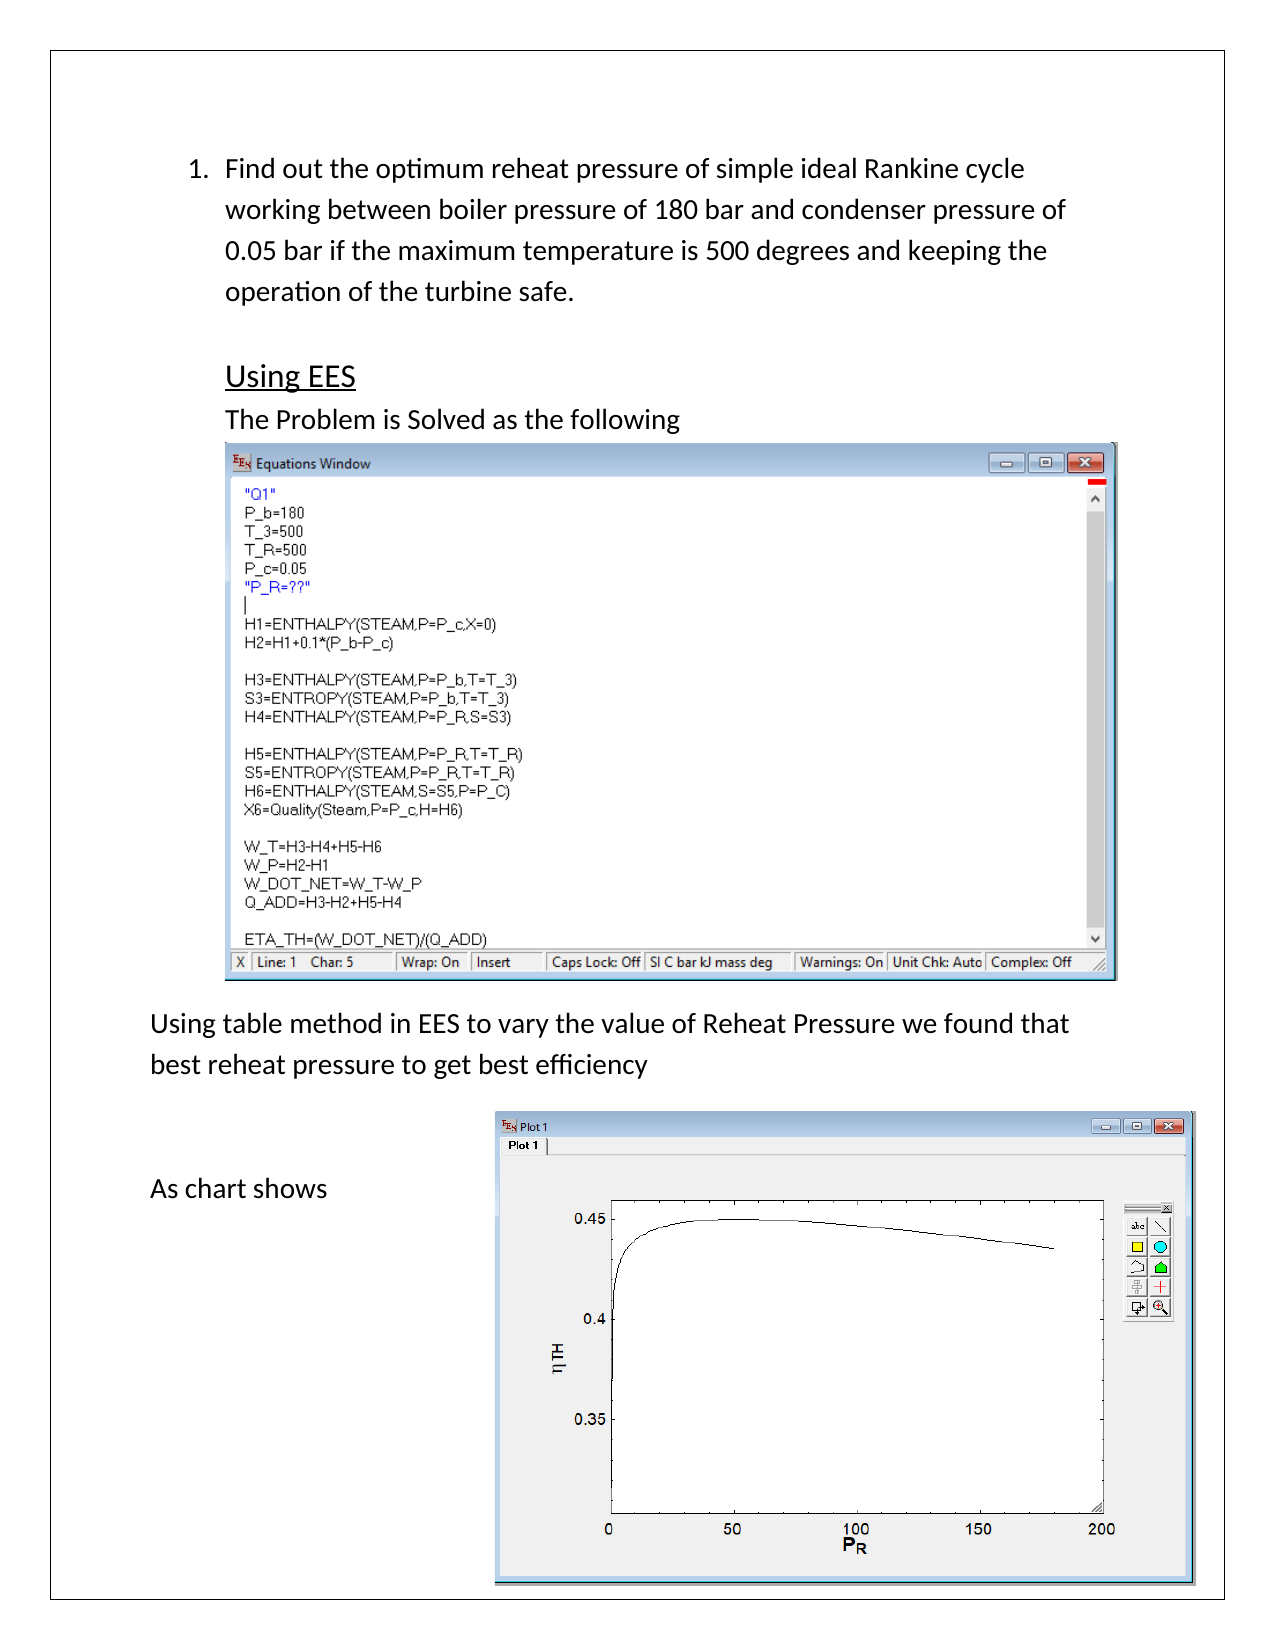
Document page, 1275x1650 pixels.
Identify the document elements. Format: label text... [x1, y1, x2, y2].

list Find out the optimum reheat pressure of simple ideal Rankine cycle working between boiler pressure of 180 bar and condenser pressure of 0.05 bar if the maximum temperature is 500 degrees and keeping the operation of the turbine safe. [187, 150, 1125, 308]
text As chart shows [150, 1170, 494, 1205]
list The Problem is Solved as the following [225, 401, 1125, 437]
text Using table method in EES to vary the value of Reheat Pressure we found that best reheat pressure to get best efficiency [150, 1005, 1125, 1082]
picture [494, 1111, 1197, 1586]
picture [225, 442, 1118, 981]
list Using EES [225, 355, 1125, 395]
